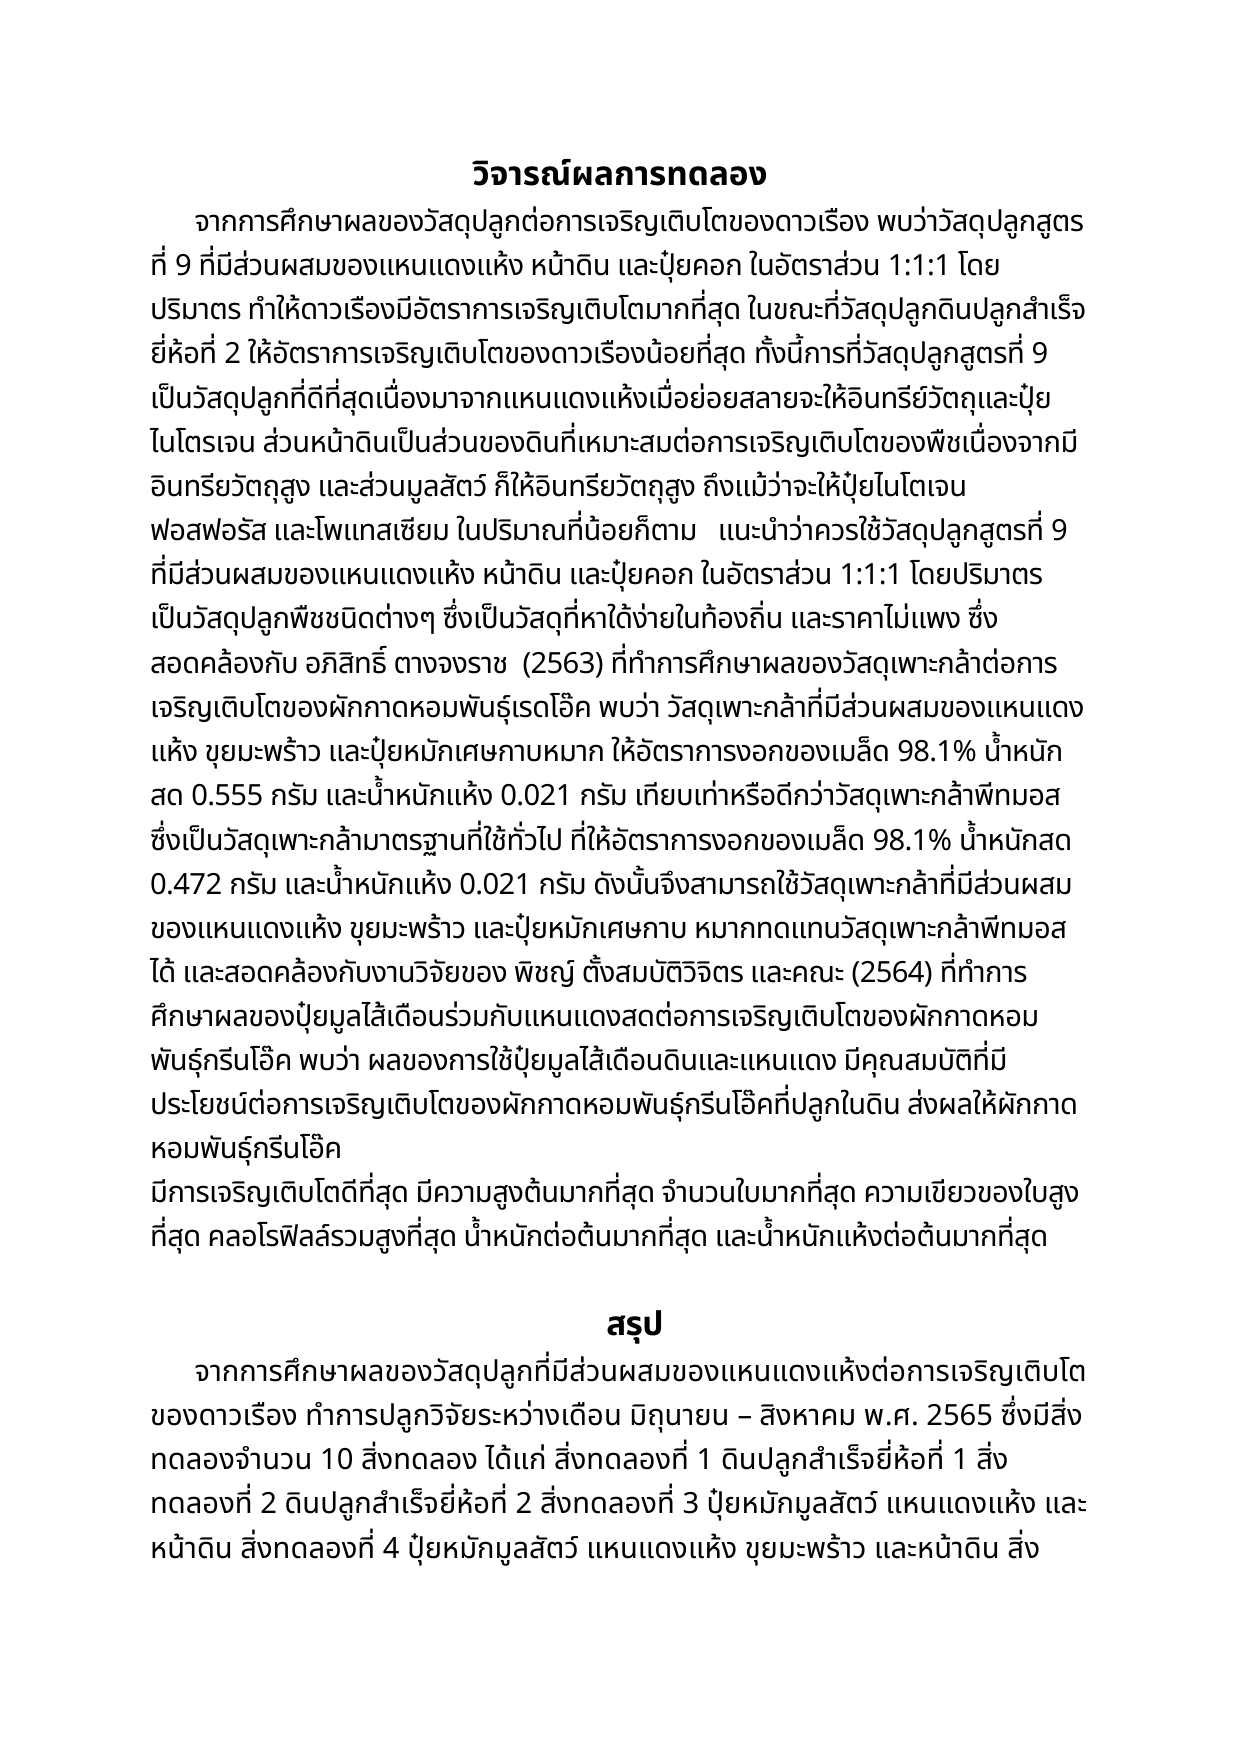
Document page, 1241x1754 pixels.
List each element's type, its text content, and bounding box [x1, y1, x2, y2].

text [150, 1350, 1090, 1571]
text จากการศึกษาผลของวัสดุปลูกต่อการเจริญเติบโตของดาวเรือง พบว่าวัสดุปลูกสูตรที่ 9 ที่มีส่วนผสมของแหนแดงแห้ง หน้าดิน และปุ๋ยคอก ในอัตราส่วน 1:1:1 โดยปริมาตร ทำให้ดาวเรืองมีอัตราการเจริญเติบโตมากที่สุด ในขณะที่วัสดุปลูกดินปลูกสำเร็จยี่ห้อที่ 2 ให้อัตราการเจริญเติบโตของดาวเรืองน้อยที่สุด ทั้งนี้การที่วัสดุปลูกสูตรที่ 9 เป็นวัสดุปลูกที่ดีที่สุดเนื่องมาจากแหนแดงแห้งเมื่อย่อยสลายจะให้อินทรีย์วัตถุและปุ๋ยไนโตรเจน ส่วนหน้าดินเป็นส่วนของดินที่เหมาะสมต่อการเจริญเติบโตของพืชเนื่องจากมีอินทรียวัตถุสูง และส่วนมูลสัตว์ ก็ให้อินทรียวัตถุสูง ถึงแม้ว่าจะให้ปุ๋ยไนโตเจน ฟอสฟอรัส และโพแทสเซียม ในปริมาณที่น้อยก็ตาม แนะนำว่าควรใช้วัสดุปลูกสูตรที่ 9 ที่มีส่วนผสมของแหนแดงแห้ง หน้าดิน และปุ๋ยคอก ในอัตราส่วน 1:1:1 โดยปริมาตร เป็นวัสดุปลูกพืชชนิดต่างๆ ซึ่งเป็นวัสดุที่หาใด้ง่ายในท้องถิ่น และราคาไม่แพง ซึ่งสอดคล้องกับ อภิสิทธิ์ ตางจงราช (2563) ที่ทำการศึกษาผลของวัสดุเพาะกล้าต่อการเจริญเติบโตของผักกาดหอมพันธุ์เรดโอ๊ค พบว่า วัสดุเพาะกล้าที่มีส่วนผสมของแหนแดงแห้ง ขุยมะพร้าว และปุ๋ยหมักเศษกาบหมาก ให้อัตราการงอกของเมล็ด 98.1% น้ำหนักสด 0.555 กรัม และน้ำหนักแห้ง 0.021 กรัม เทียบเท่าหรือดีกว่าวัสดุเพาะกล้าพีทมอสซึ่งเป็นวัสดุเพาะกล้ามาตรฐานที่ใช้ทั่วไป ที่ให้อัตราการงอกของเมล็ด 98.1% น้ำหนักสด 0.472 กรัม และน้ำหนักแห้ง 0.021 กรัม ดังนั้นจึงสามารถใช้วัสดุเพาะกล้าที่มีส่วนผสมของแหนแดงแห้ง ขุยมะพร้าว และปุ๋ยหมักเศษกาบ หมากทดแทนวัสดุเพาะกล้าพีทมอสได้ และสอดคล้องกับงานวิจัยของ พิชญ์ ตั้งสมบัติวิจิตร และคณะ (2564) ที่ทำการศึกษาผลของปุ๋ยมูลไส้เดือนร่วมกับแหนแดงสดต่อการเจริญเติบโตของผักกาดหอมพันธุ์กรีนโอ๊ค พบว่า ผลของการใช้ปุ๋ยมูลไส้เดือนดินและแหนแดง มีคุณสมบัติที่มีประโยชน์ต่อการเจริญเติบโตของผักกาดหอมพันธุ์กรีนโอ๊คที่ปลูกในดิน ส่งผลให้ผักกาดหอมพันธุ์กรีนโอ๊ค มีการเจริญเติบโตดีที่สุด มีความสูงต้นมากที่สุด จำนวนใบมากที่สุด ความเขียวของใบสูงที่สุด คลอโรฟิลล์รวมสูงที่สุด น้ำหนักต่อต้นมากที่สุด และน้ำหนักแห้งต่อต้นมากที่สุด [150, 200, 1090, 1260]
text สรุป [150, 1300, 1090, 1350]
text วิจารณ์ผลการทดลอง [150, 150, 1090, 200]
